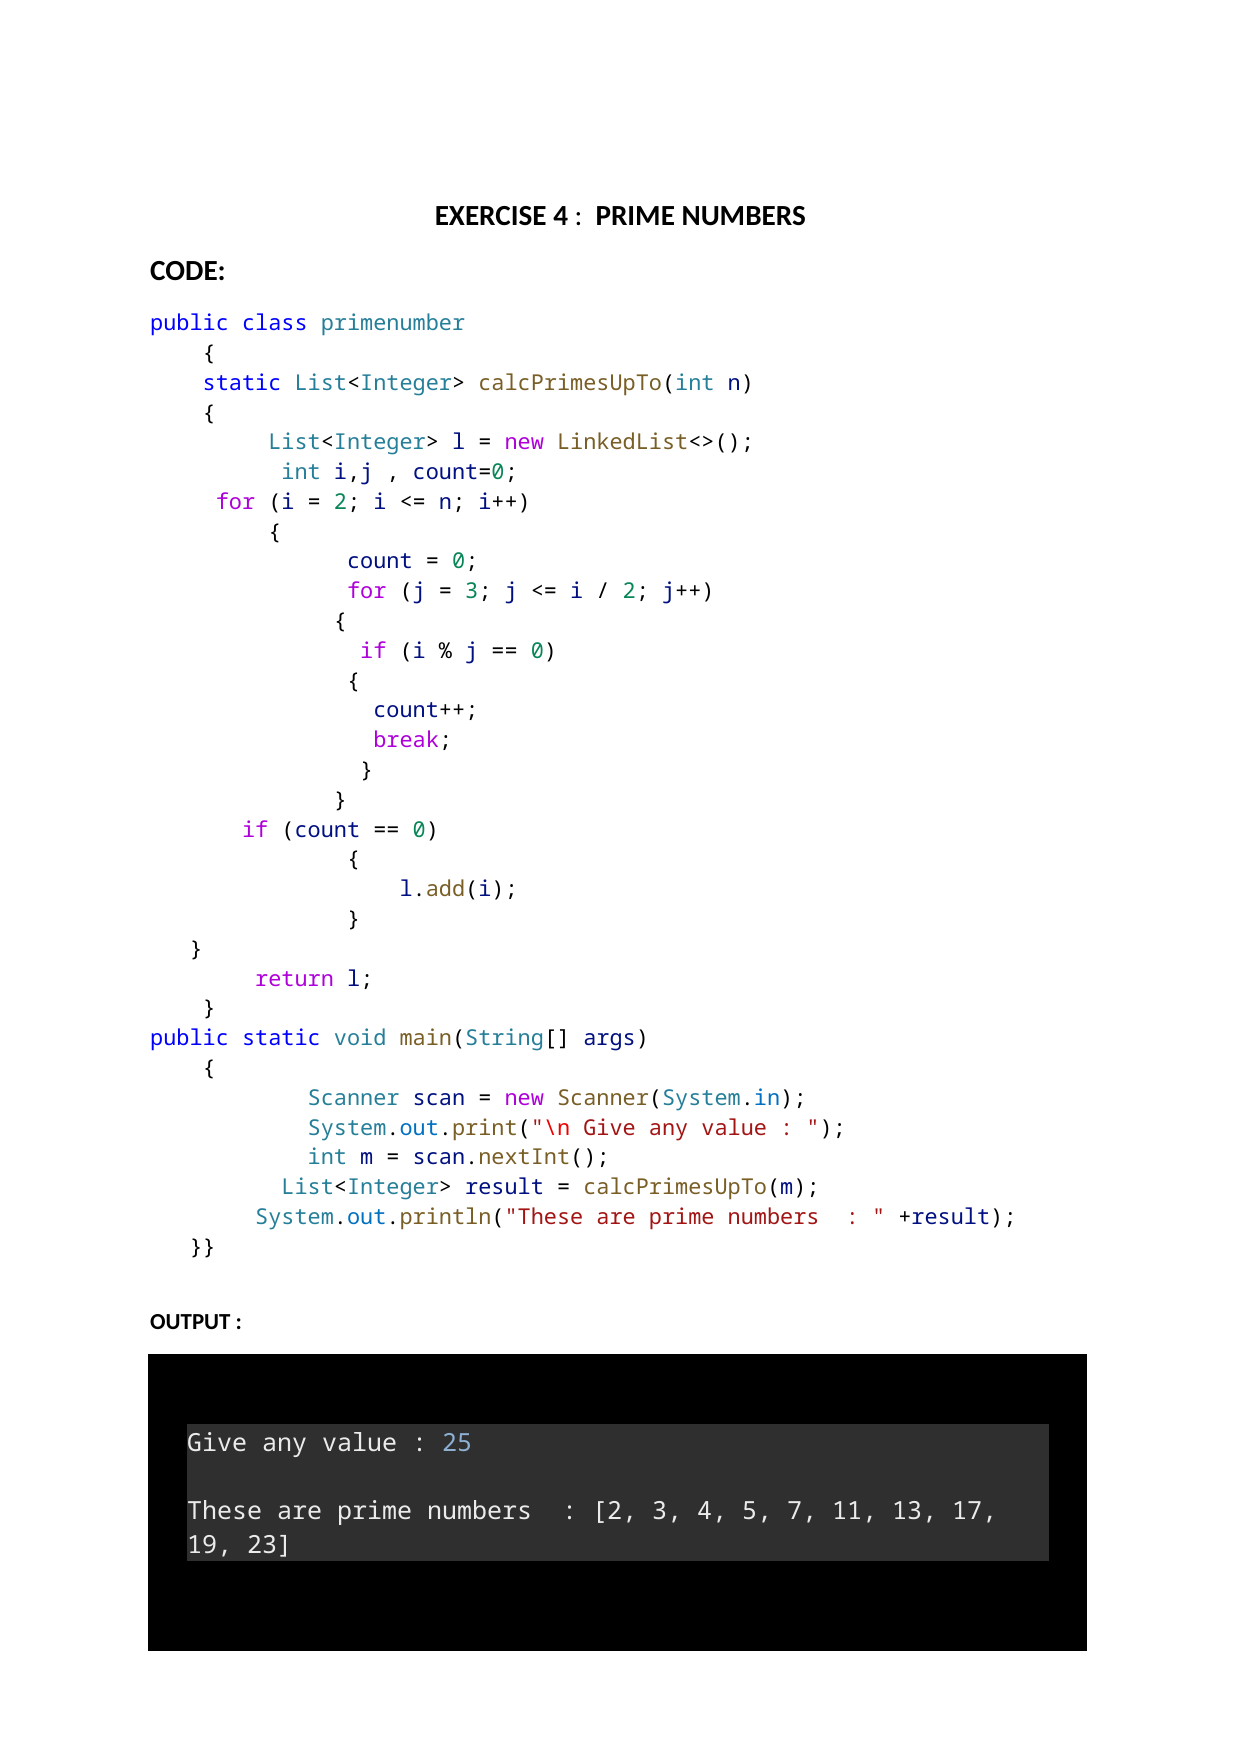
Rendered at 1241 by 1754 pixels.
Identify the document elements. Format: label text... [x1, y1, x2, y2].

text System.out.println("These are prime numbers : " +result); [150, 1201, 1090, 1231]
text } [150, 784, 1090, 813]
text { [150, 843, 1090, 873]
text } [150, 933, 1090, 962]
text { [150, 605, 1090, 635]
text List<Integer> result = calcPrimesUpTo(m); [150, 1171, 1090, 1201]
text int i,j , count=0; [150, 456, 1090, 486]
text break; [150, 724, 1090, 754]
text int m = scan.nextInt(); [150, 1141, 1090, 1171]
text for (i = 2; i <= n; i++) [150, 486, 1090, 516]
text } [150, 754, 1090, 784]
text OUTPUT : [150, 1307, 1090, 1335]
text System.out.print("\n Give any value : "); [150, 1111, 1090, 1141]
text { [150, 516, 1090, 545]
text { [150, 337, 1090, 367]
text static List<Integer> calcPrimesUpTo(int n) [150, 367, 1090, 396]
text CODE: [150, 252, 1090, 288]
text for (j = 3; j <= i / 2; j++) [150, 575, 1090, 605]
text l.add(i); [150, 873, 1090, 903]
text }} [150, 1231, 1090, 1260]
text public class primenumber [150, 307, 1090, 337]
text } [150, 903, 1090, 933]
text { [150, 664, 1090, 694]
text count = 0; [150, 545, 1090, 575]
text { [150, 396, 1090, 426]
text Scanner scan = new Scanner(System.in); [150, 1082, 1090, 1111]
text public static void main(String[] args) [150, 1022, 1090, 1052]
text if (count == 0) [150, 813, 1090, 843]
text { [150, 1052, 1090, 1082]
text return l; [150, 962, 1090, 992]
text if (i % j == 0) [150, 635, 1090, 664]
text List<Integer> l = new LinkedList<>(); [150, 426, 1090, 456]
text } [150, 992, 1090, 1022]
text count++; [150, 694, 1090, 724]
text EXERCISE 4 : PRIME NUMBERS [150, 197, 1090, 232]
